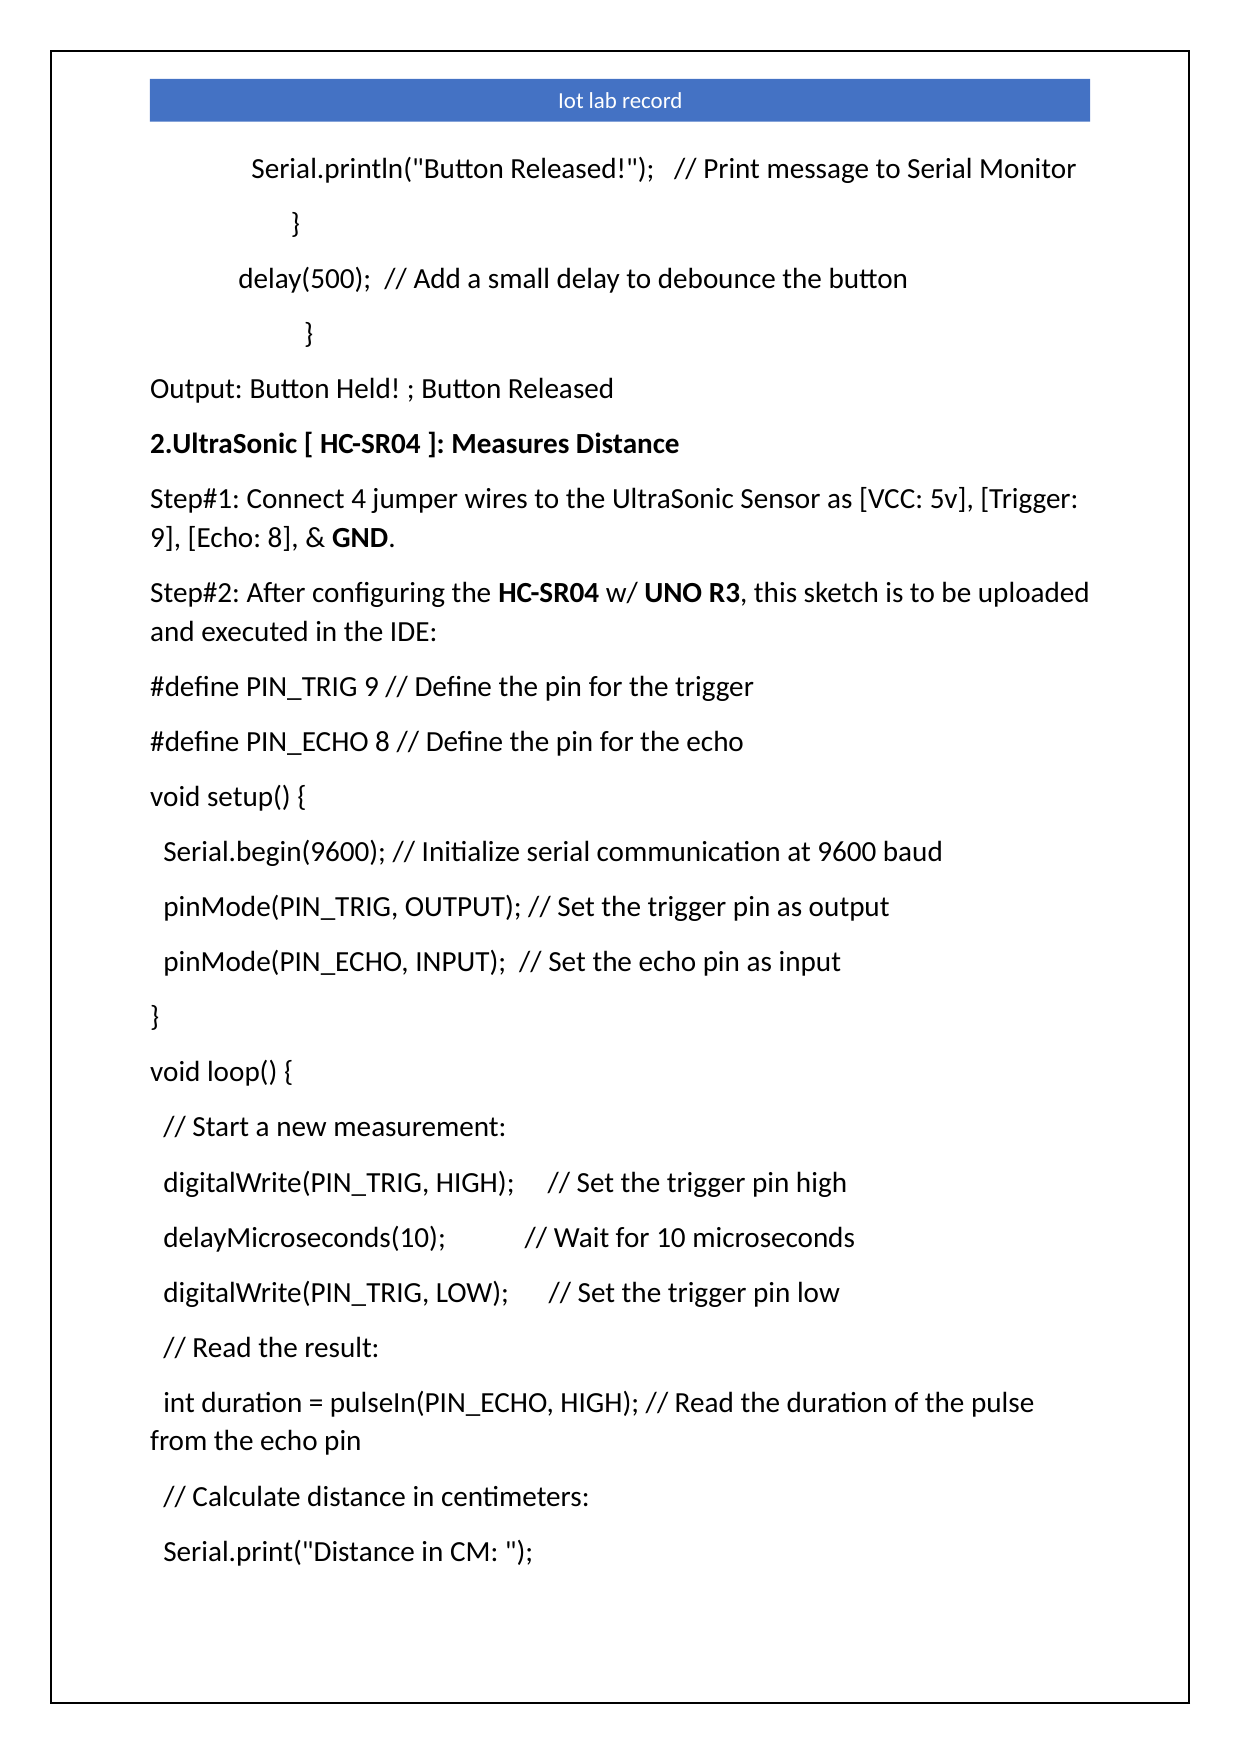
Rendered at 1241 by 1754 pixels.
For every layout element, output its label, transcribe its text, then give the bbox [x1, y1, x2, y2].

text // Start a new measurement: [150, 1108, 1090, 1144]
text Serial.println("Button Released!"); // Print message to Serial Monitor [225, 150, 1090, 186]
text Output: Button Held! ; Button Released [150, 370, 1090, 406]
text Serial.print("Distance in CM: "); [150, 1533, 1090, 1568]
text #define PIN_ECHO 8 // Define the pin for the echo [150, 723, 1090, 758]
text delay(500); // Add a small delay to debounce the button [225, 260, 1090, 296]
text } [225, 315, 1090, 351]
text Step#2: After configuring the HC-SR04 w/ UNO R3, this sketch is to be uploaded and executed in the IDE: [150, 574, 1090, 648]
text // Calculate distance in centimeters: [150, 1478, 1090, 1513]
text } [150, 998, 1090, 1034]
text #define PIN_TRIG 9 // Define the pin for the trigger [150, 668, 1090, 703]
text digitalWrite(PIN_TRIG, LOW); // Set the trigger pin low [150, 1274, 1090, 1309]
text int duration = pulseIn(PIN_ECHO, HIGH); // Read the duration of the pulse from the echo pin [150, 1384, 1090, 1458]
text digitalWrite(PIN_TRIG, HIGH); // Set the trigger pin high [150, 1164, 1090, 1199]
text void loop() { [150, 1053, 1090, 1089]
text void setup() { [150, 778, 1090, 813]
text } [225, 205, 1090, 241]
text 2.UltraSonic [ HC-SR04 ]: Measures Distance [150, 426, 1090, 461]
text pinMode(PIN_ECHO, INPUT); // Set the echo pin as input [150, 943, 1090, 979]
text pinMode(PIN_TRIG, OUTPUT); // Set the trigger pin as output [150, 888, 1090, 924]
text Step#1: Connect 4 jumper wires to the UltraSonic Sensor as [VCC: 5v], [Trigger: 9], [Echo: 8], & GND. [150, 481, 1090, 555]
text delayMicroseconds(10); // Wait for 10 microseconds [150, 1219, 1090, 1254]
text // Read the result: [150, 1329, 1090, 1364]
text Serial.begin(9600); // Initialize serial communication at 9600 baud [150, 833, 1090, 869]
